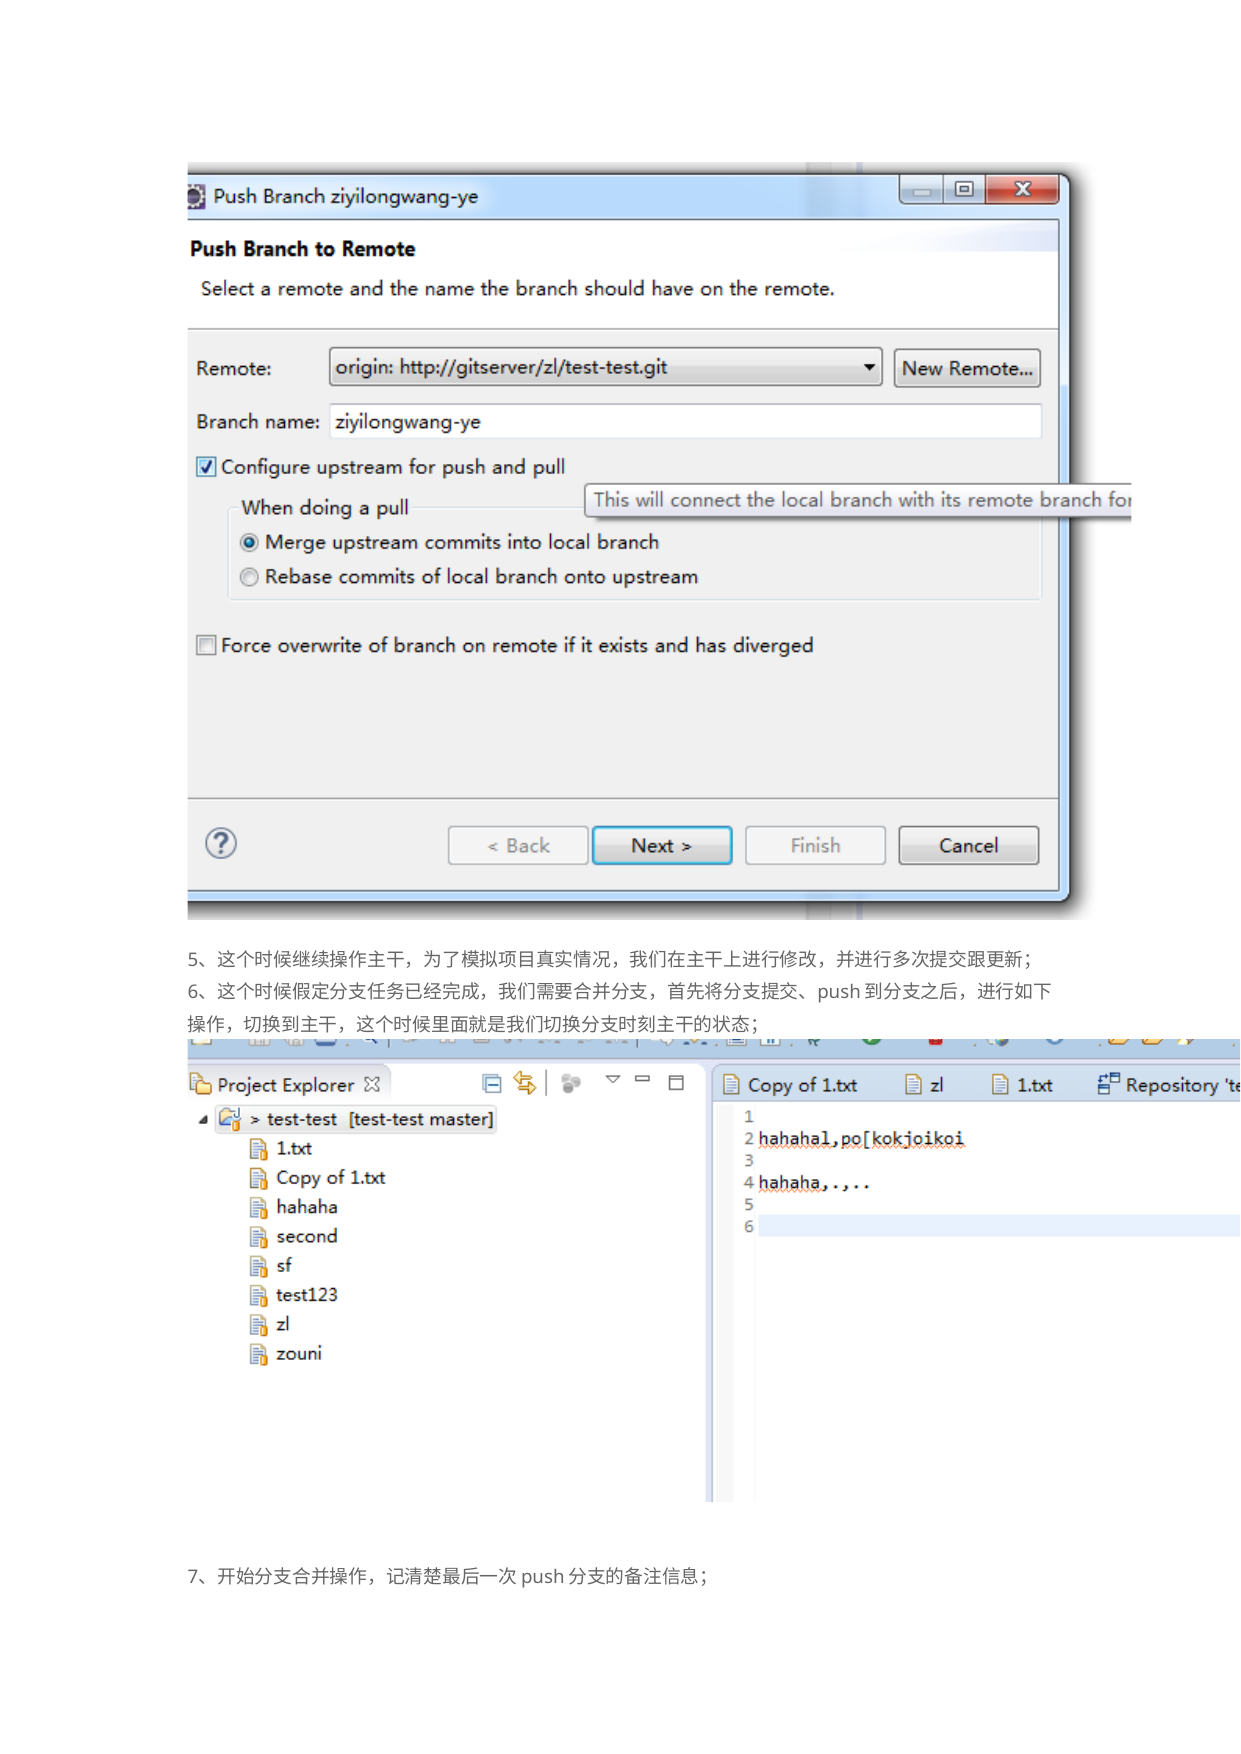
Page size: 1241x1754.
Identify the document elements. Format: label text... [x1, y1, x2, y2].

text 1、team-->switch to -->new branch: 2、接下来，我们在自己的分支里面进行文章的更改： 3、提交已改动的内容到本地版本库 4、将改动push到分支 5、这个时候继续操作主干，为了模拟项目真实情况，我们在主干上进行修改，并进行多次提交跟更新； 6、这个时候假定分支任务已经完成，我们需要合并分支，首先将分支提交、push到分支之后，进行如下操作，切换到主干，这个时候里面就是我们切换分支时刻主干的状态； 7、开始分支合并操作，记清楚最后一次push分支的备注信息； 8、开始进行分支合并操作，先切换回主干（注意此时的主干是我们创建分支时候的主干，不是现在主干进行的情况），如下图所示： 9、将分支信息合并到主干，进行merge操作，选择local-->我最后一次提交的分支，点击merge即可。 10、这个时候通常情况下是没有错误的，接下来要进行一步操作，很危险，就是将最新版本的master给pull下来； 修改完冲突之后，进行提交，并推送到主干即可； 11、完成提交之后，我们可以将我们的分支删除。登陆eclipse到其他地方选择一次clone，检查是否完成合并。 [187, 920, 1053, 1039]
picture [187, 1039, 1241, 1502]
text 1、team-->switch to -->new branch: 2、接下来，我们在自己的分支里面进行文章的更改： 3、提交已改动的内容到本地版本库 4、将改动push到分支 5、这个时候继续操作主干，为了模拟项目真实情况，我们在主干上进行修改，并进行多次提交跟更新； 6、这个时候假定分支任务已经完成，我们需要合并分支，首先将分支提交、push到分支之后，进行如下操作，切换到主干，这个时候里面就是我们切换分支时刻主干的状态； 7、开始分支合并操作，记清楚最后一次push分支的备注信息； 8、开始进行分支合并操作，先切换回主干（注意此时的主干是我们创建分支时候的主干，不是现在主干进行的情况），如下图所示： 9、将分支信息合并到主干，进行merge操作，选择local-->我最后一次提交的分支，点击merge即可。 10、这个时候通常情况下是没有错误的，接下来要进行一步操作，很危险，就是将最新版本的master给pull下来； 修改完冲突之后，进行提交，并推送到主干即可； 11、完成提交之后，我们可以将我们的分支删除。登陆eclipse到其他地方选择一次clone，检查是否完成合并。 [187, 1502, 1053, 1592]
picture [187, 162, 1132, 920]
